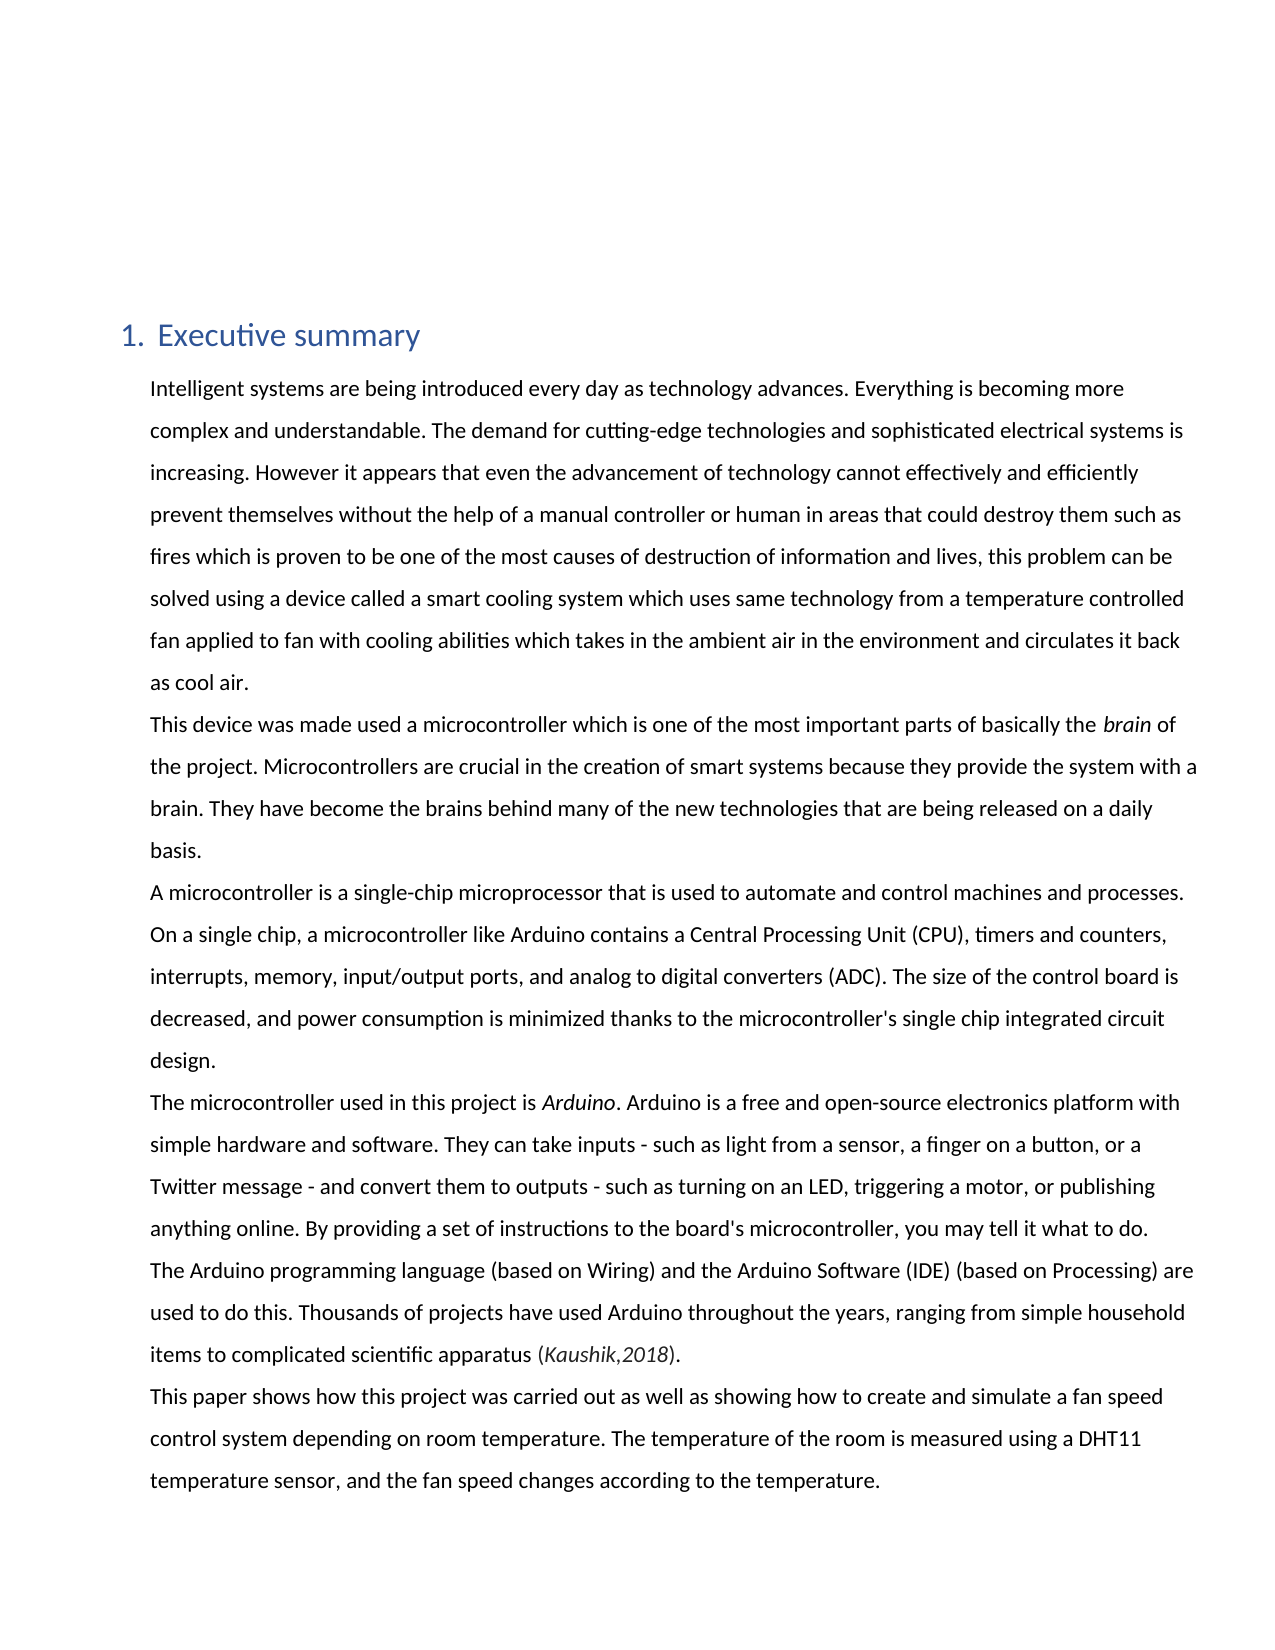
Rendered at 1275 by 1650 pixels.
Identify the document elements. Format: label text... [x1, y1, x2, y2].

subtitle Executive summary [120, 313, 1200, 354]
text This device was made used a microcontroller which is one of the most important parts of basically the brain of the project. Microcontrollers are crucial in the creation of smart systems because they provide the system with a brain. They have become the brains behind many of the new technologies that are being released on a daily basis. [150, 710, 1200, 864]
text A microcontroller is a single-chip microprocessor that is used to automate and control machines and processes. On a single chip, a microcontroller like Arduino contains a Central Processing Unit (CPU), timers and counters, interrupts, memory, input/output ports, and analog to digital converters (ADC). The size of the control board is decreased, and power consumption is minimized thanks to the microcontroller's single chip integrated circuit design. [150, 878, 1200, 1074]
text This paper shows how this project was carried out as well as showing how to create and simulate a fan speed control system depending on room temperature. The temperature of the room is measured using a DHT11 temperature sensor, and the fan speed changes according to the temperature. [150, 1382, 1200, 1494]
text Intelligent systems are being introduced every day as technology advances. Everything is becoming more complex and understandable. The demand for cutting-edge technologies and sophisticated electrical systems is increasing. However it appears that even the advancement of technology cannot effectively and efficiently prevent themselves without the help of a manual controller or human in areas that could destroy them such as fires which is proven to be one of the most causes of destruction of information and lives, this problem can be solved using a device called a smart cooling system which uses same technology from a temperature controlled fan applied to fan with cooling abilities which takes in the ambient air in the environment and circulates it back as cool air. [150, 374, 1200, 696]
text The Arduino programming language (based on Wiring) and the Arduino Software (IDE) (based on Processing) are used to do this. Thousands of projects have used Arduino throughout the years, ranging from simple household items to complicated scientific apparatus (Kaushik,2018). [150, 1256, 1200, 1368]
text The microcontroller used in this project is Arduino. Arduino is a free and open-source electronics platform with simple hardware and software. They can take inputs - such as light from a sensor, a finger on a button, or a Twitter message - and convert them to outputs - such as turning on an LED, triggering a motor, or publishing anything online. By providing a set of instructions to the board's microcontroller, you may tell it what to do. [150, 1088, 1200, 1242]
